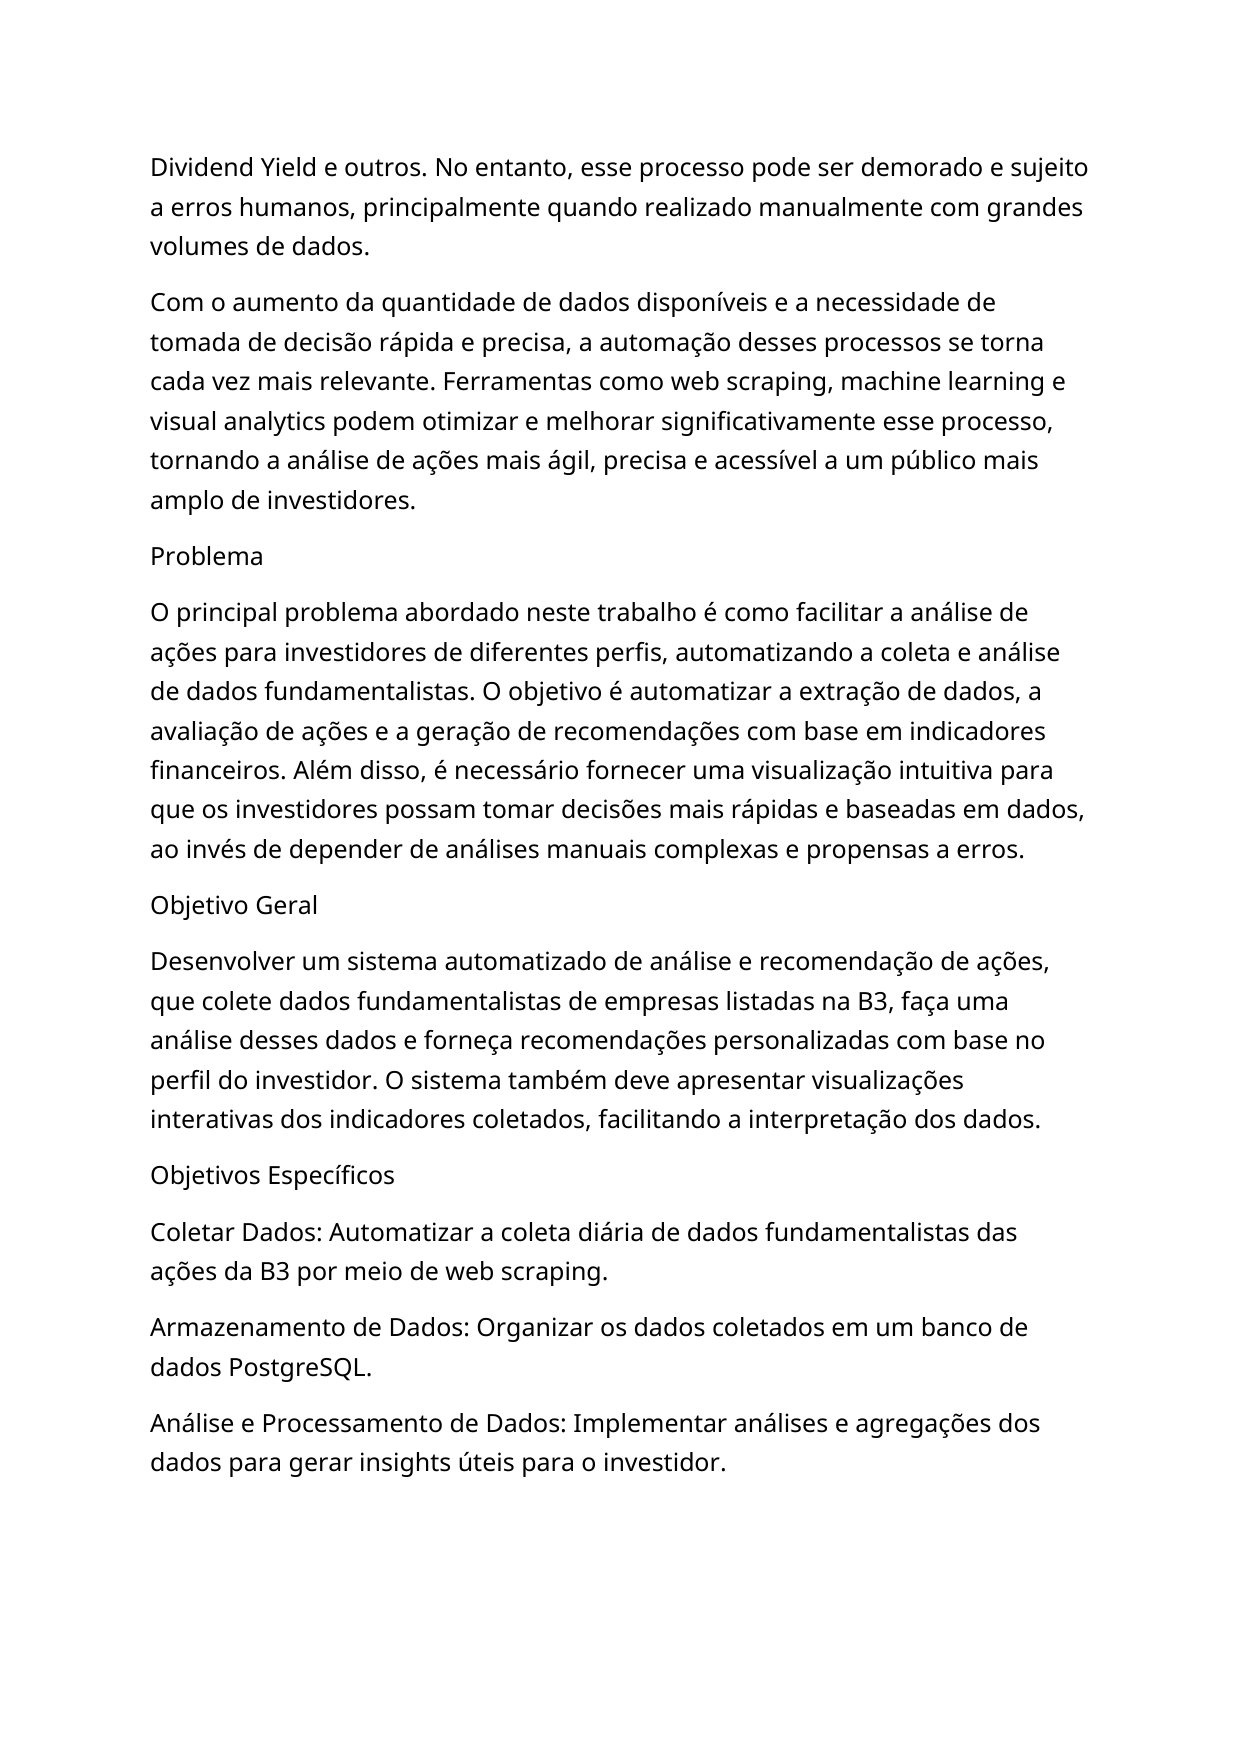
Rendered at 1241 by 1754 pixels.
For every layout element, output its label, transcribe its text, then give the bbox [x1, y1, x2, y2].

text Coletar Dados: Automatizar a coleta diária de dados fundamentalistas das ações da B3 por meio de web scraping. [150, 1214, 1090, 1288]
text Análise e Processamento de Dados: Implementar análises e agregações dos dados para gerar insights úteis para o investidor. [150, 1405, 1090, 1479]
text Objetivo Geral [150, 888, 1090, 922]
text Problema [150, 539, 1090, 573]
text Desenvolver um sistema automatizado de análise e recomendação de ações, que colete dados fundamentalistas de empresas listadas na B3, faça uma análise desses dados e forneça recomendações personalizadas com base no perfil do investidor. O sistema também deve apresentar visualizações interativas dos indicadores coletados, facilitando a interpretação dos dados. [150, 944, 1090, 1136]
text Armazenamento de Dados: Organizar os dados coletados em um banco de dados PostgreSQL. [150, 1310, 1090, 1383]
text Objetivos Específicos [150, 1158, 1090, 1192]
text Com o aumento da quantidade de dados disponíveis e a necessidade de tomada de decisão rápida e precisa, a automação desses processos se torna cada vez mais relevante. Ferramentas como web scraping, machine learning e visual analytics podem otimizar e melhorar significativamente esse processo, tornando a análise de ações mais ágil, precisa e acessível a um público mais amplo de investidores. [150, 285, 1090, 517]
text O principal problema abordado neste trabalho é como facilitar a análise de ações para investidores de diferentes perfis, automatizando a coleta e análise de dados fundamentalistas. O objetivo é automatizar a extração de dados, a avaliação de ações e a geração de recomendações com base em indicadores financeiros. Além disso, é necessário fornecer uma visualização intuitiva para que os investidores possam tomar decisões mais rápidas e baseadas em dados, ao invés de depender de análises manuais complexas e propensas a erros. [150, 595, 1090, 866]
